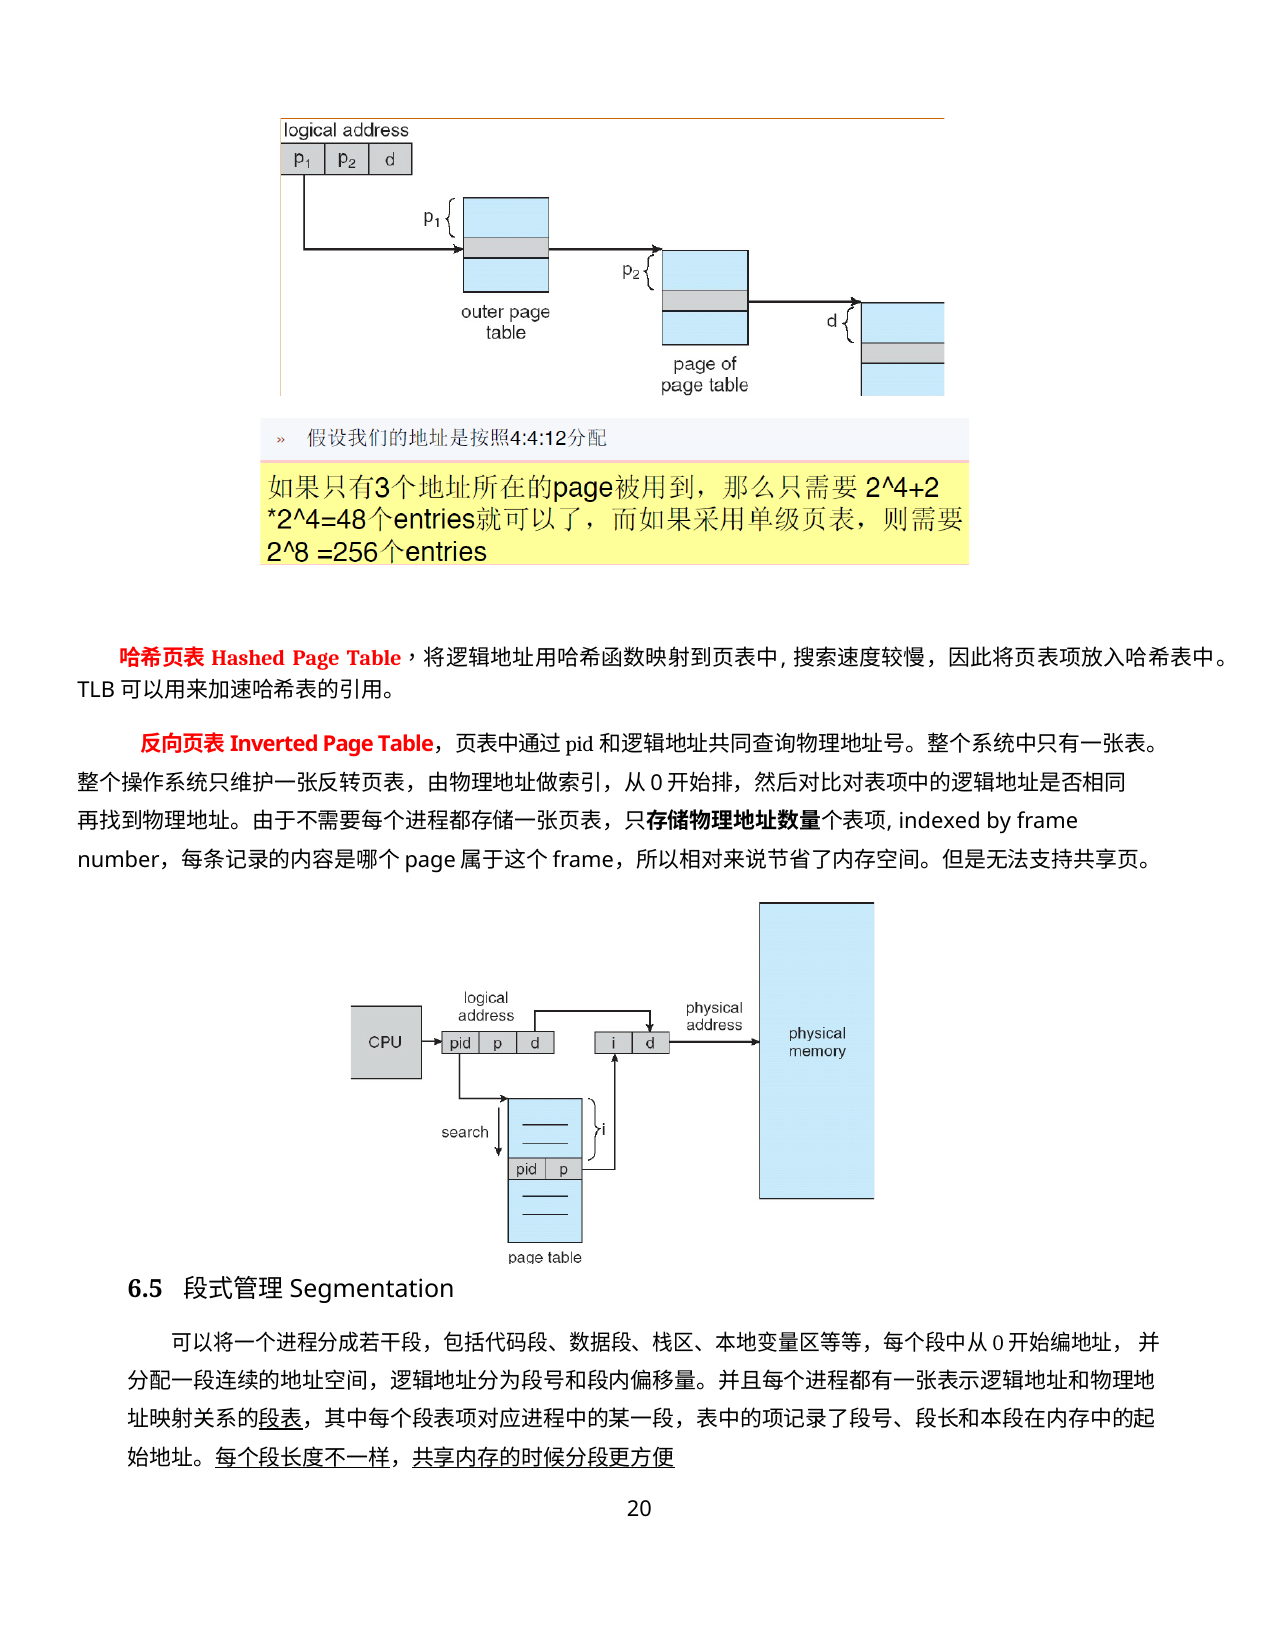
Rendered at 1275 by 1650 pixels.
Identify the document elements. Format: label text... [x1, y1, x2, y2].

text 哈希页表 Hashed Page Table，将逻辑地址用哈希函数映射到页表中, 搜索速度较慢，因此将页表项放入哈希表中。TLB 可以用来加速哈希表的引用。 [77, 640, 1217, 703]
picture [350, 902, 875, 1264]
picture [260, 418, 970, 565]
picture [280, 118, 945, 396]
text 段式管理 Segmentation [127, 1271, 1217, 1305]
text 可以将一个进程分成若干段，包括代码段、数据段、栈区、本地变量区等等，每个段中从 0 开始编地址， 并分配一段连续的地址空间，逻辑地址分为段号和段内偏移量。并且每个进程都有一张表示逻辑地址和物理地址映射关系的段表，其中每个段表项对应进程中的某一段，表中的项记录了段号、段长和本段在内存中的起始地址。每个段长度不一样，共享内存的时候分段更方便 [127, 1325, 1163, 1471]
text 反向页表Inverted Page Table，页表中通过 pid 和逻辑地址共同查询物理地址号。整个系统中只有一张表。整个操作系统只维护一张反转页表，由物理地址做索引，从0开始排，然后对比对表项中的逻辑地址是否相同再找到物理地址。由于不需要每个进程都存储一张页表，只存储物理地址数量个表项, indexed by frame number，每条记录的内容是哪个page属于这个frame，所以相对来说节省了内存空间。但是无法支持共享页。 [77, 726, 1148, 873]
